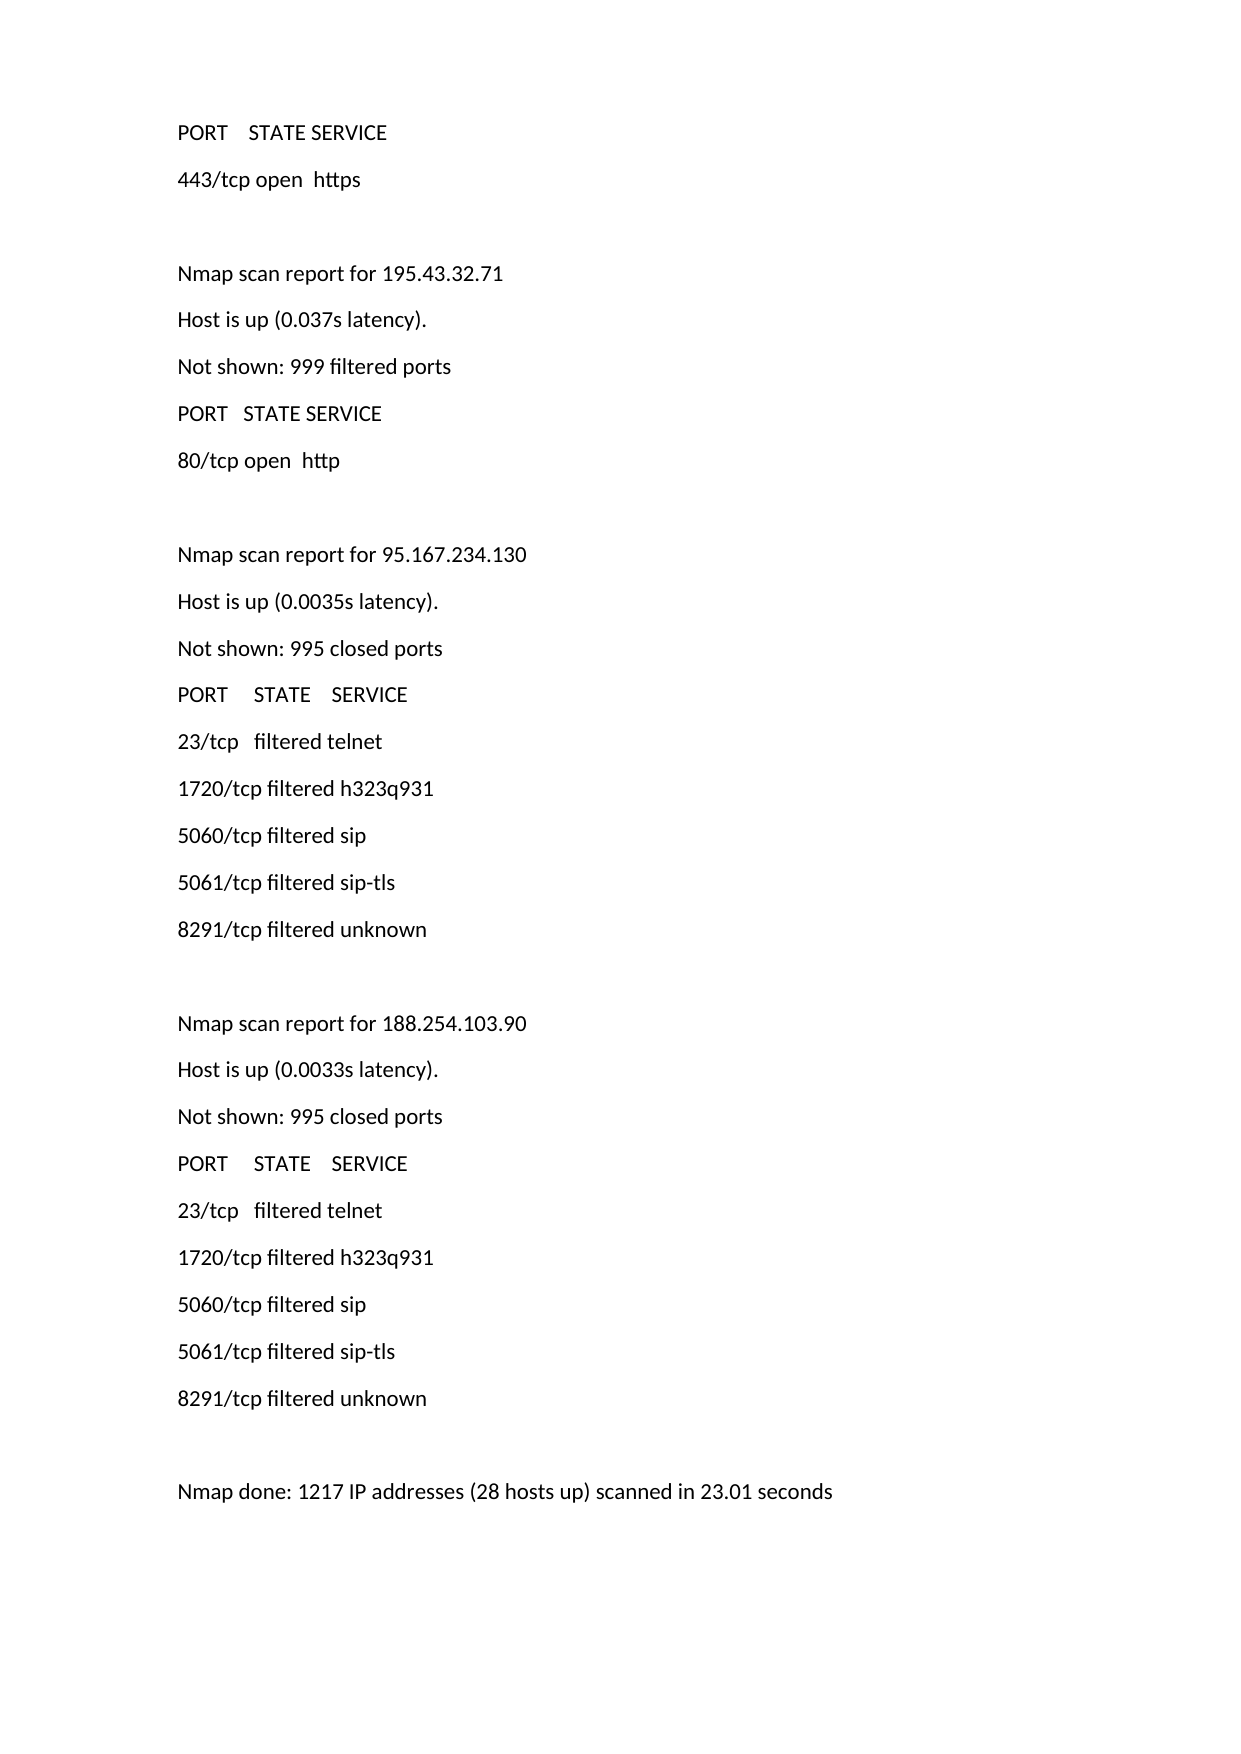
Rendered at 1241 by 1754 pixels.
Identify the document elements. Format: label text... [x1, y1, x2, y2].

text Host is up (0.037s latency). [177, 306, 1152, 334]
text 5061/tcp filtered sip-tls [177, 868, 1152, 896]
text 8291/tcp filtered unknown [177, 915, 1152, 943]
text 5060/tcp filtered sip [177, 1290, 1152, 1318]
text Host is up (0.0035s latency). [177, 587, 1152, 615]
text Nmap scan report for 195.43.32.71 [177, 259, 1152, 287]
text 5061/tcp filtered sip-tls [177, 1337, 1152, 1365]
text Not shown: 999 filtered ports [177, 352, 1152, 381]
text 1720/tcp filtered h323q931 [177, 1243, 1152, 1271]
text 80/tcp open http [177, 446, 1152, 474]
text PORT STATE SERVICE [177, 681, 1152, 709]
text 1720/tcp filtered h323q931 [177, 774, 1152, 802]
text Nmap scan report for 95.167.234.130 [177, 540, 1152, 568]
text PORT STATE SERVICE [177, 118, 1152, 146]
text PORT STATE SERVICE [177, 399, 1152, 427]
text 443/tcp open https [177, 165, 1152, 193]
text Not shown: 995 closed ports [177, 634, 1152, 662]
text Host is up (0.0033s latency). [177, 1056, 1152, 1084]
text 23/tcp filtered telnet [177, 727, 1152, 756]
text Not shown: 995 closed ports [177, 1102, 1152, 1131]
text 5060/tcp filtered sip [177, 821, 1152, 849]
text Nmap done: 1217 IP addresses (28 hosts up) scanned in 23.01 seconds [177, 1477, 1152, 1506]
text Nmap scan report for 188.254.103.90 [177, 1009, 1152, 1037]
text 23/tcp filtered telnet [177, 1196, 1152, 1224]
text 8291/tcp filtered unknown [177, 1384, 1152, 1412]
text PORT STATE SERVICE [177, 1149, 1152, 1177]
